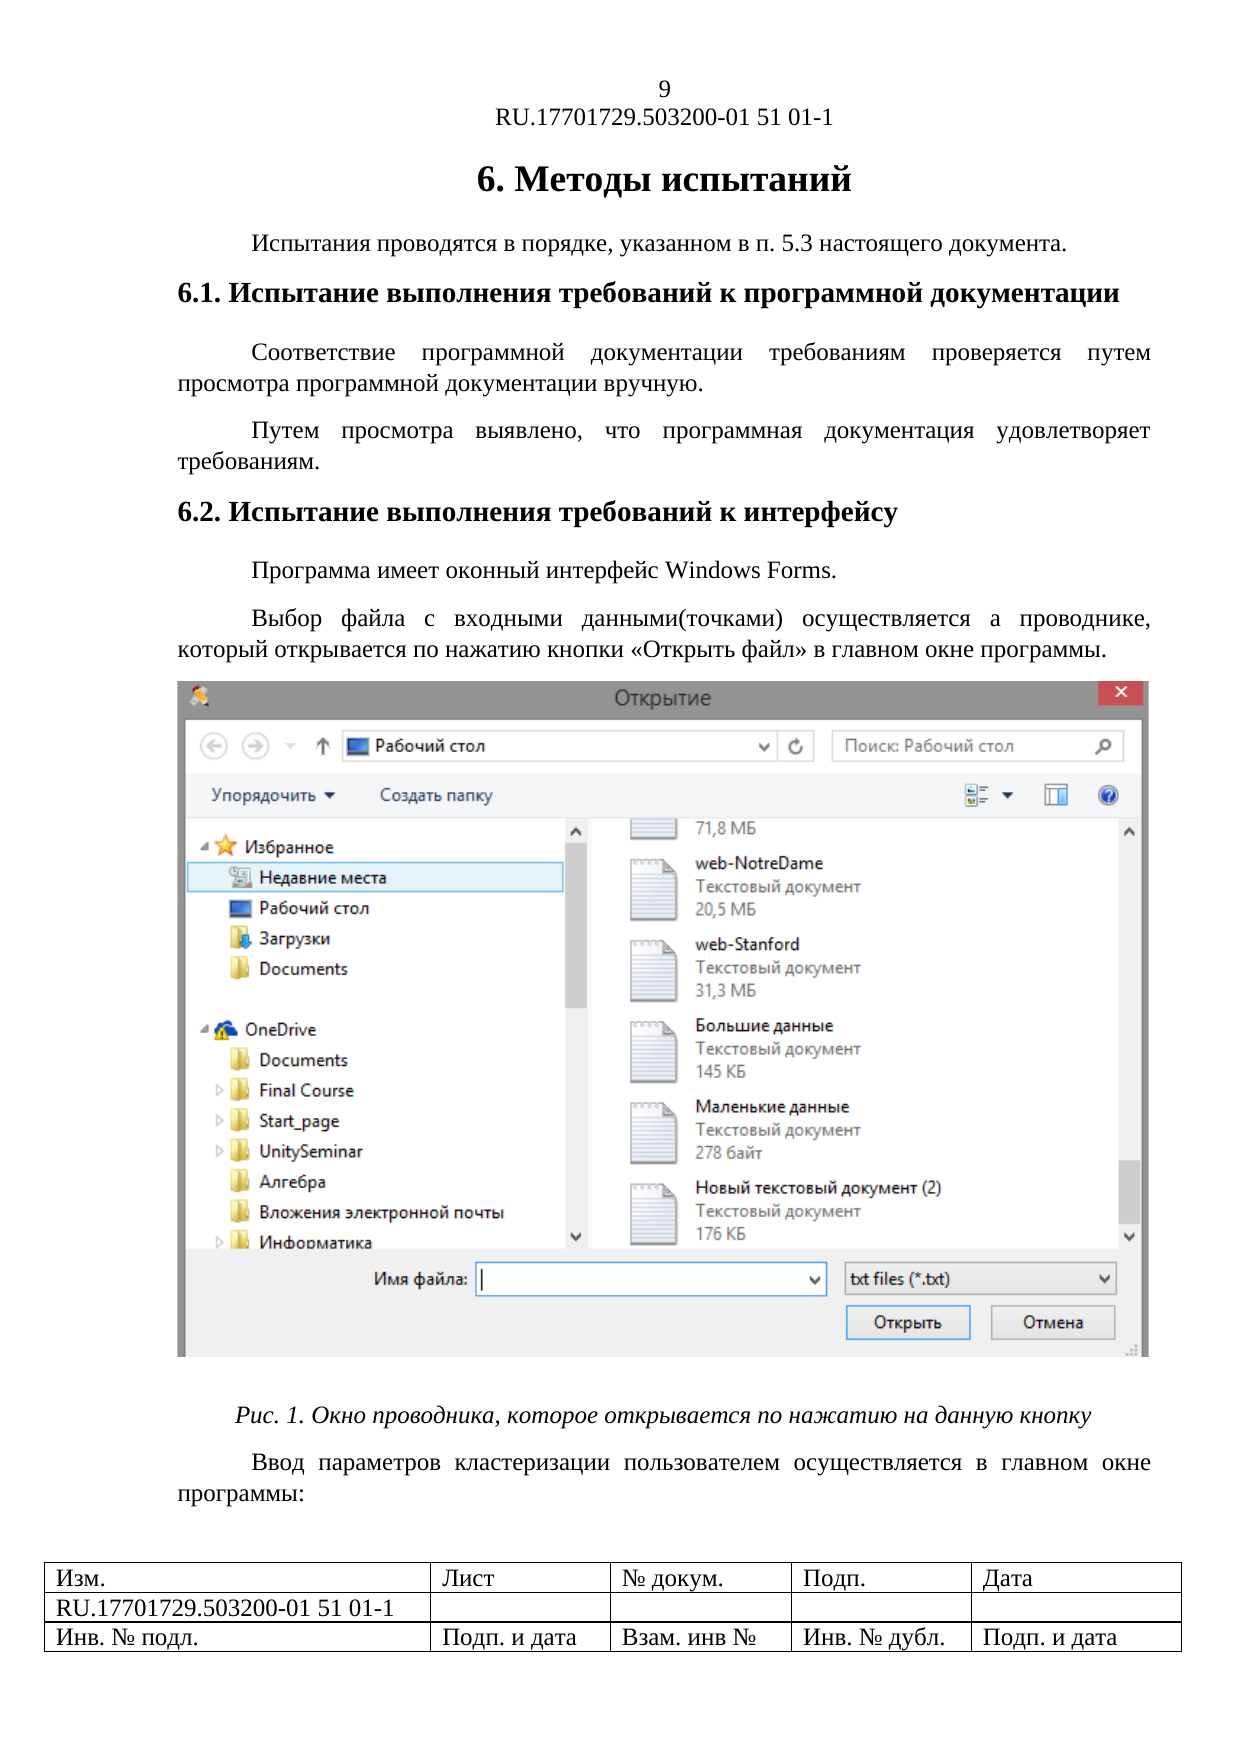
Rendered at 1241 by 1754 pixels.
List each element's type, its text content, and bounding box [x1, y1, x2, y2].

text Испытания проводятся в порядке, указанном в п. 5.3 настоящего документа. [177, 228, 1152, 257]
text Программа имеет оконный интерфейс Windows Forms. [177, 555, 1152, 584]
subtitle 6.2. Испытание выполнения требований к интерфейсу [177, 494, 1152, 528]
text Ввод параметров кластеризации пользователем осуществляется в главном окне программы: [177, 1447, 1152, 1507]
text Соответствие программной документации требованиям проверяется путем просмотра программной документации вручную. [177, 337, 1152, 396]
picture [177, 681, 1148, 1357]
text Путем просмотра выявлено, что программная документация удовлетворяет требованиям. [177, 415, 1152, 475]
subtitle 6. Методы испытаний [177, 156, 1152, 199]
text Выбор файла с входными данными(точками) осуществляется а проводнике, который открывается по нажатию кнопки «Открыть файл» в главном окне программы. [177, 603, 1152, 663]
subtitle 6.1. Испытание выполнения требований к программной документации [177, 276, 1152, 309]
